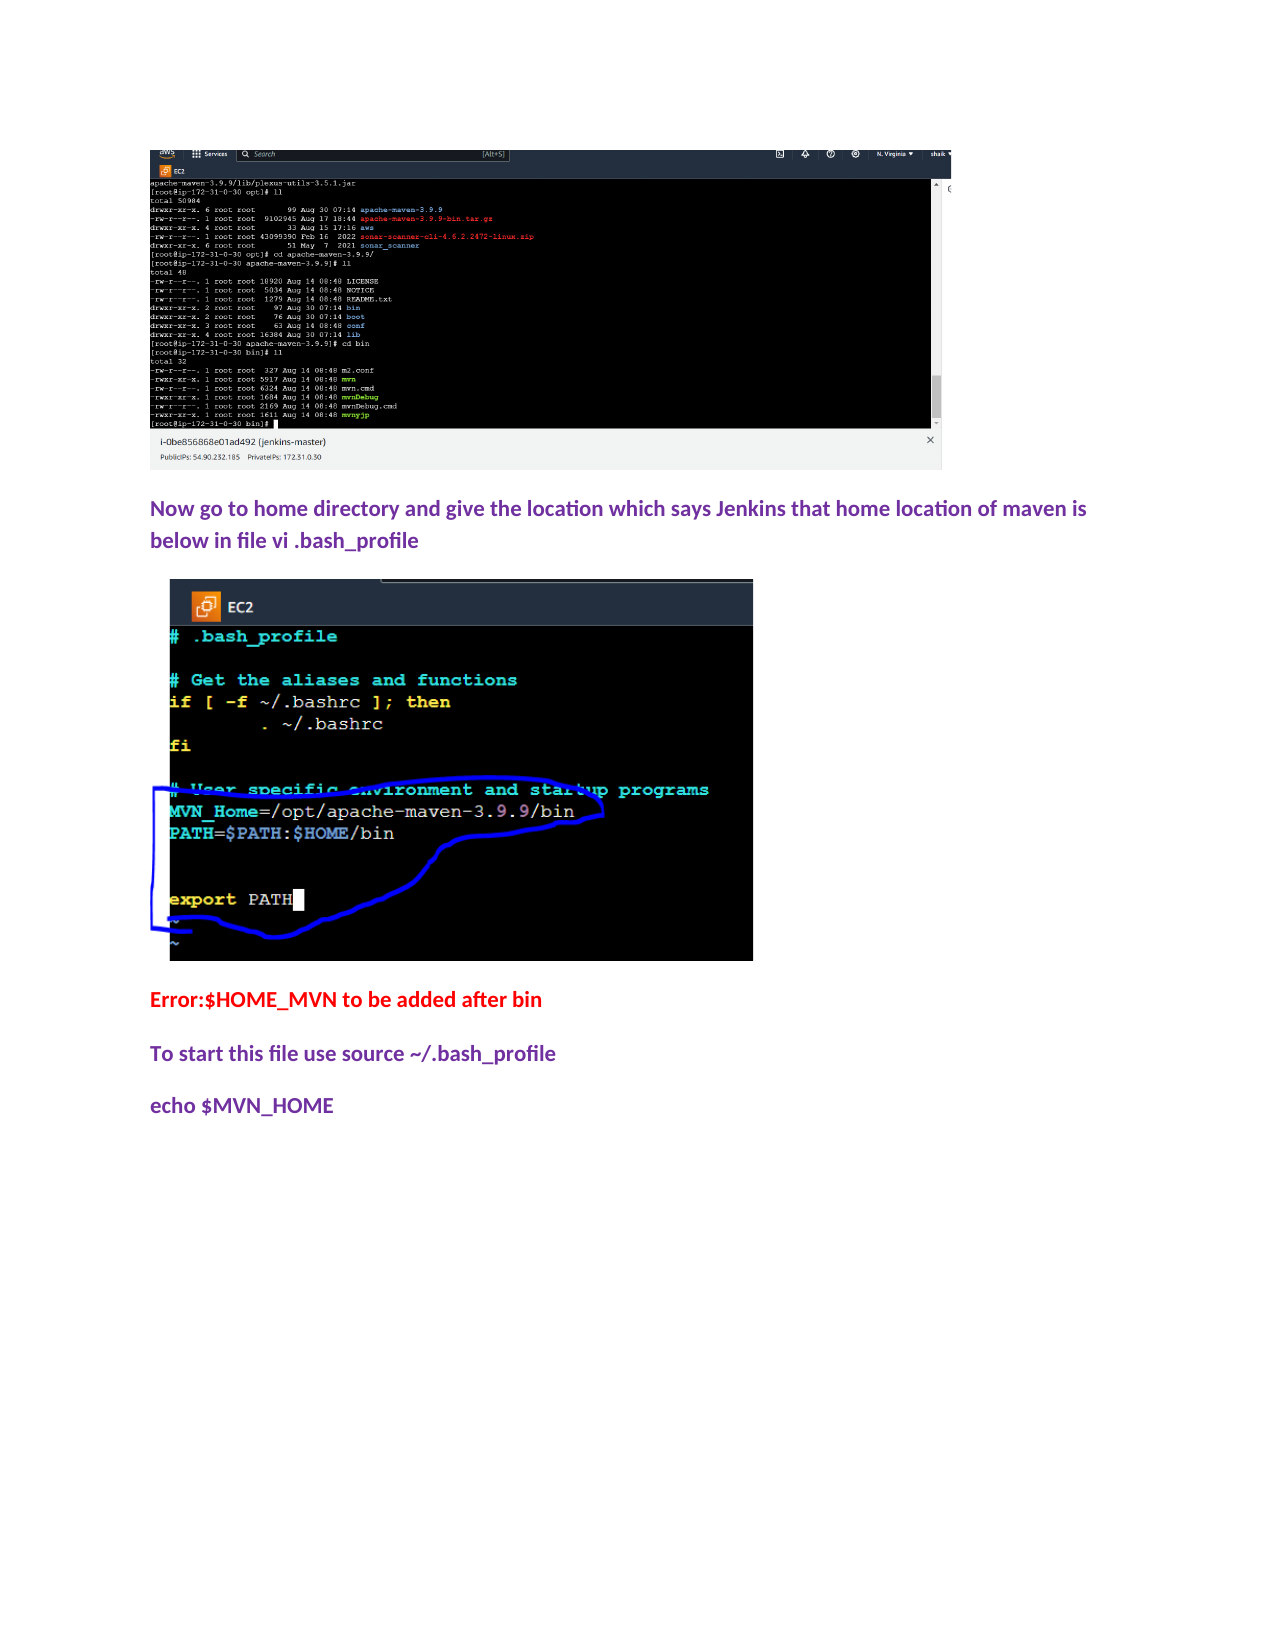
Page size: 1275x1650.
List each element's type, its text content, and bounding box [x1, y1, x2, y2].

text Now go to home directory and give the location which says Jenkins that home location of maven is below in file vi .bash_profile [150, 494, 1125, 554]
text echo $MVN_HOME [150, 1092, 1125, 1120]
picture [150, 579, 754, 961]
picture [150, 150, 952, 470]
text To start this file use source ~/.bash_profile [150, 1039, 1125, 1067]
text Error:$HOME_MVN to be added after bin [150, 986, 1125, 1014]
